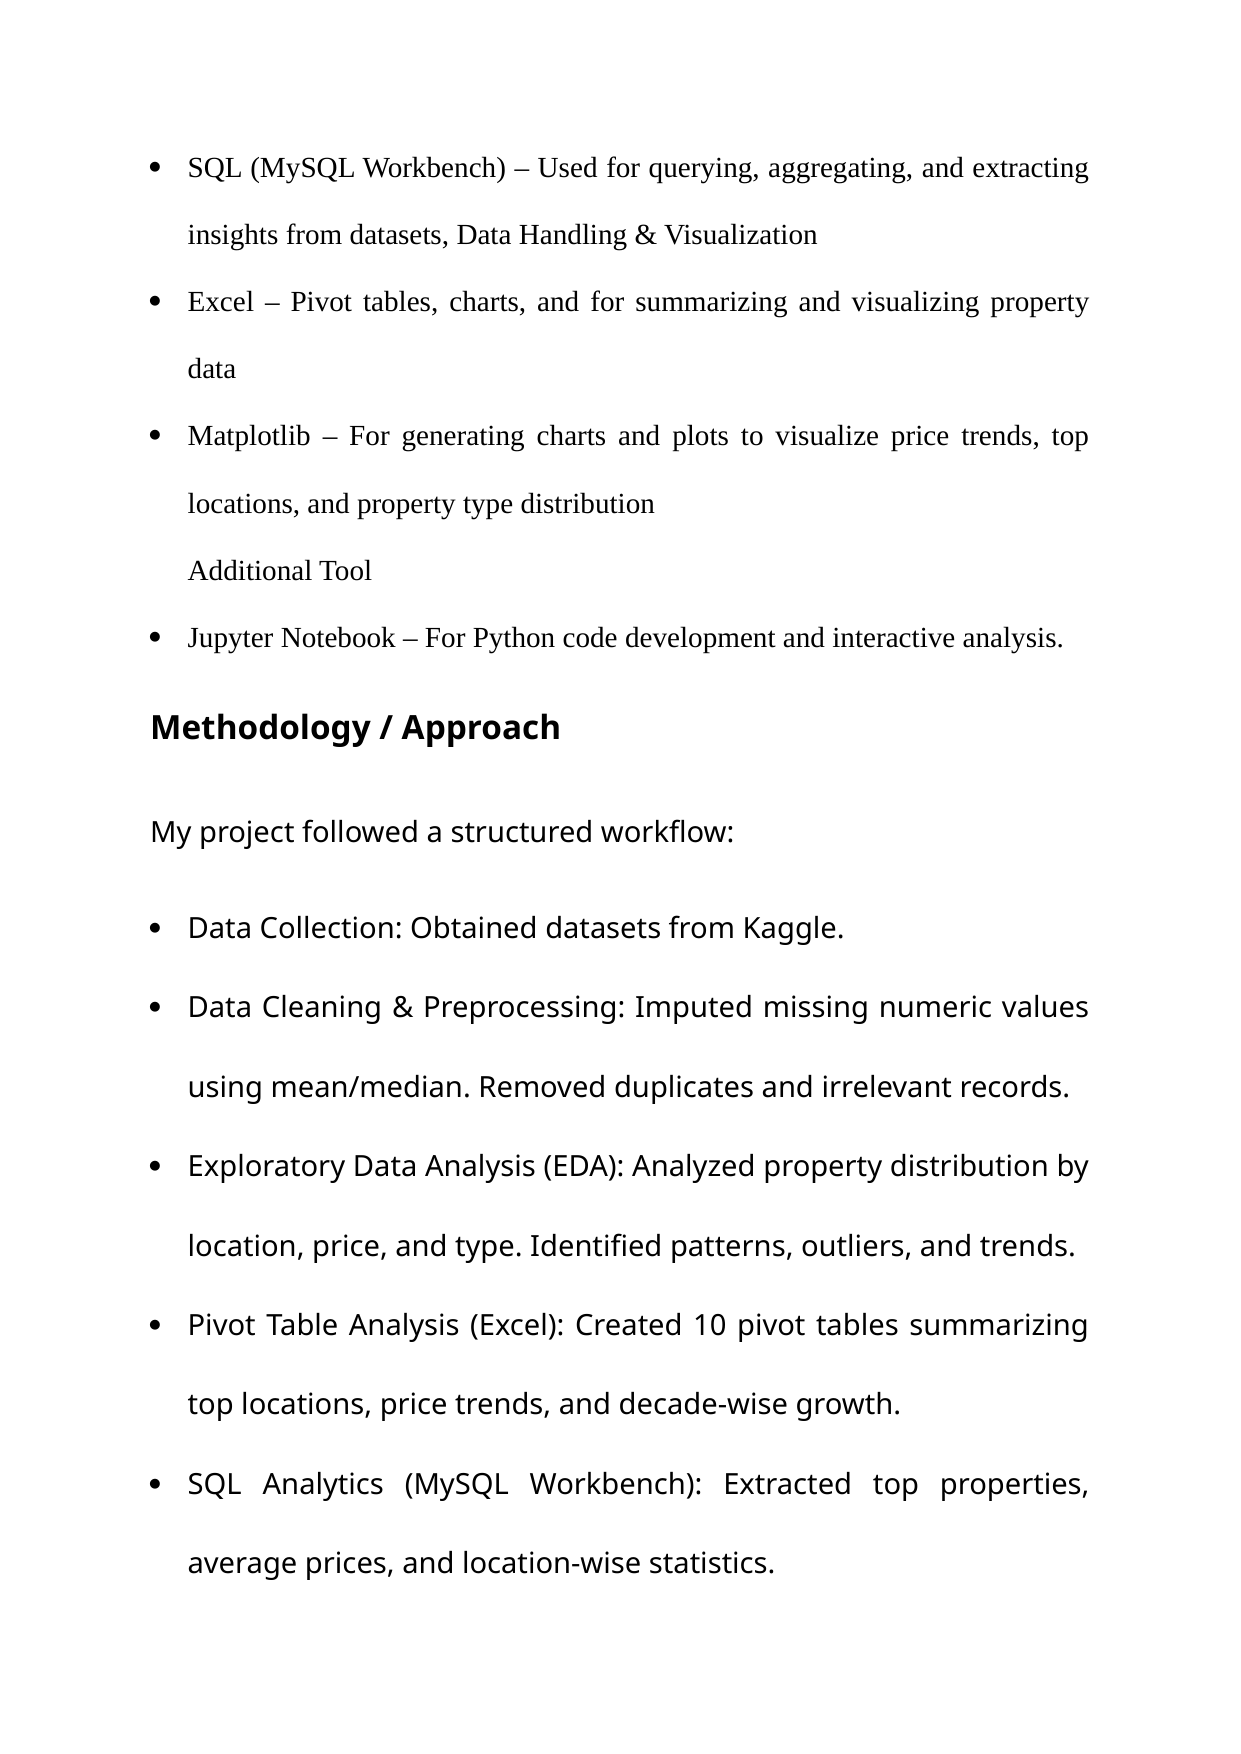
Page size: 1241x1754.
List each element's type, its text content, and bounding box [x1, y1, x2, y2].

list SQL Analytics (MySQL Workbench): Extracted top properties, average prices, and location-wise statistics. [150, 1463, 1090, 1582]
list Jupyter Notebook – For Python code development and interactive analysis. [150, 620, 1090, 653]
text My project followed a structured workflow: [150, 811, 1090, 851]
list Exploratory Data Analysis (EDA): Analyzed property distribution by location, price, and type. Identified patterns, outliers, and trends. [150, 1146, 1090, 1264]
text Methodology / Approach [150, 704, 1090, 749]
list Excel – Pivot tables, charts, and for summarizing and visualizing property data [150, 284, 1090, 385]
list SQL (MySQL Workbench) – Used for querying, aggregating, and extracting insights from datasets, Data Handling & Visualization [150, 150, 1090, 251]
list Matplotlib – For generating charts and plots to visualize price trends, top locations, and property type distribution [150, 418, 1090, 519]
list Data Collection: Obtained datasets from Kaggle. [150, 907, 1090, 947]
list Data Cleaning & Preprocessing: Imputed missing numeric values using mean/median. Removed duplicates and irrelevant records. [150, 987, 1090, 1106]
list Pivot Table Analysis (Excel): Created 10 pivot tables summarizing top locations, price trends, and decade-wise growth. [150, 1304, 1090, 1423]
list Additional Tool [187, 553, 1090, 586]
